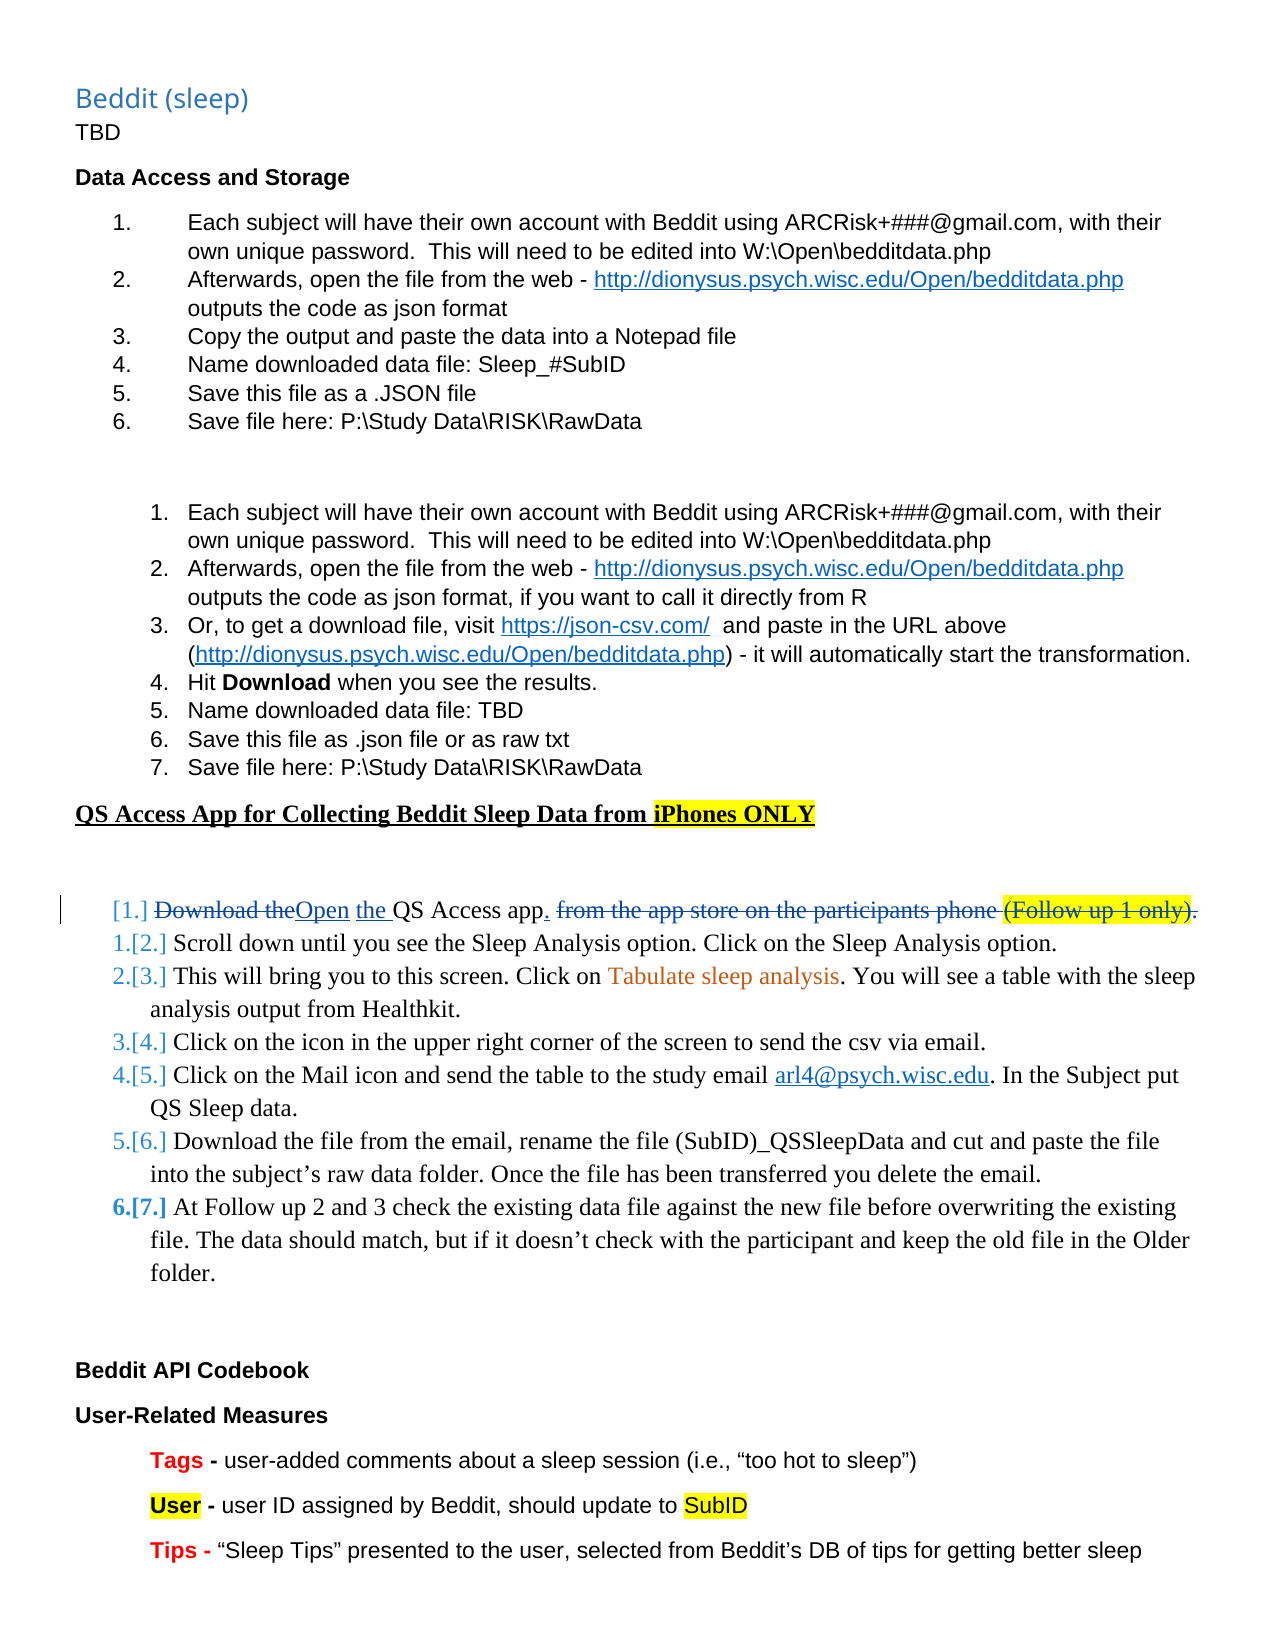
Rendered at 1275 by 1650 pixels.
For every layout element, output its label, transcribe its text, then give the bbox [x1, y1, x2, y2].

list Name downloaded data file: Sleep_#SubID [112, 351, 1200, 378]
list Save this file as a .JSON file [112, 380, 1200, 406]
text User - user ID assigned by Beddit, should update to SubID [150, 1492, 1200, 1519]
text TBD [75, 119, 1200, 145]
list Copy the output and paste the data into a Notepad file [112, 323, 1200, 349]
list Save file here: P:\Study Data\RISK\RawData [112, 408, 1200, 434]
list This will bring you to this screen. Click on Tabulate sleep analysis. You will see a table with the sleep analysis output from Healthkit. [112, 961, 1200, 1023]
list Save this file as .json file or as raw txt [150, 726, 1200, 752]
text Data Access and Storage [75, 164, 1200, 190]
text Beddit API Codebook [75, 1357, 1200, 1383]
list Name downloaded data file: TBD [150, 697, 1200, 724]
list Afterwards, open the file from the web - http://dionysus.psych.wisc.edu/Open/bedditdata.php outputs the code as json format [112, 266, 1200, 321]
list Save file here: P:\Study Data\RISK\RawData [150, 754, 1200, 781]
list Or, to get a download file, visit https://json-csv.com/ and paste in the URL above (http://dionysus.psych.wisc.edu/Open/bedditdata.php) - it will automatically start the transformation. [150, 612, 1200, 667]
list Each subject will have their own account with Beddit using ARCRisk+###@gmail.com, with their own unique password. This will need to be edited into W:\Open\bedditdata.php [112, 209, 1200, 264]
subtitle Beddit (sleep) [75, 79, 1200, 116]
text Tips - “Sleep Tips” presented to the user, selected from Beddit’s DB of tips for getting better sleep [150, 1537, 1200, 1564]
list Hit Download when you see the results. [150, 669, 1200, 695]
list At Follow up 2 and 3 check the existing data file against the new file before overwriting the existing file. The data should match, but if it doesn’t check with the participant and keep the old file in the Older folder. [112, 1192, 1200, 1287]
text QS Access App for Collecting Beddit Sleep Data from iPhones ONLY [75, 799, 1200, 828]
list Afterwards, open the file from the web - http://dionysus.psych.wisc.edu/Open/bedditdata.php outputs the code as json format, if you want to call it directly from R [150, 555, 1200, 610]
list Scroll down until you see the Sleep Analysis option. Click on the Sleep Analysis option. [112, 928, 1200, 957]
text Tags - user-added comments about a sleep session (i.e., “too hot to sleep”) [150, 1447, 1200, 1474]
list Each subject will have their own account with Beddit using ARCRisk+###@gmail.com, with their own unique password. This will need to be edited into W:\Open\bedditdata.php [150, 498, 1200, 553]
text User-Related Measures [75, 1402, 1200, 1428]
list QS Access app [112, 895, 1003, 924]
list Click on the Mail icon and send the table to the study email arl4@psych.wisc.edu. In the Subject put QS Sleep data. [112, 1060, 1200, 1122]
list Download the file from the email, rename the file (SubID)_QSSleepData and cut and paste the file into the subject’s raw data folder. Once the file has been transferred you delete the email. [112, 1126, 1200, 1188]
list Click on the icon in the upper right corner of the screen to send the csv via email. [112, 1027, 1200, 1056]
